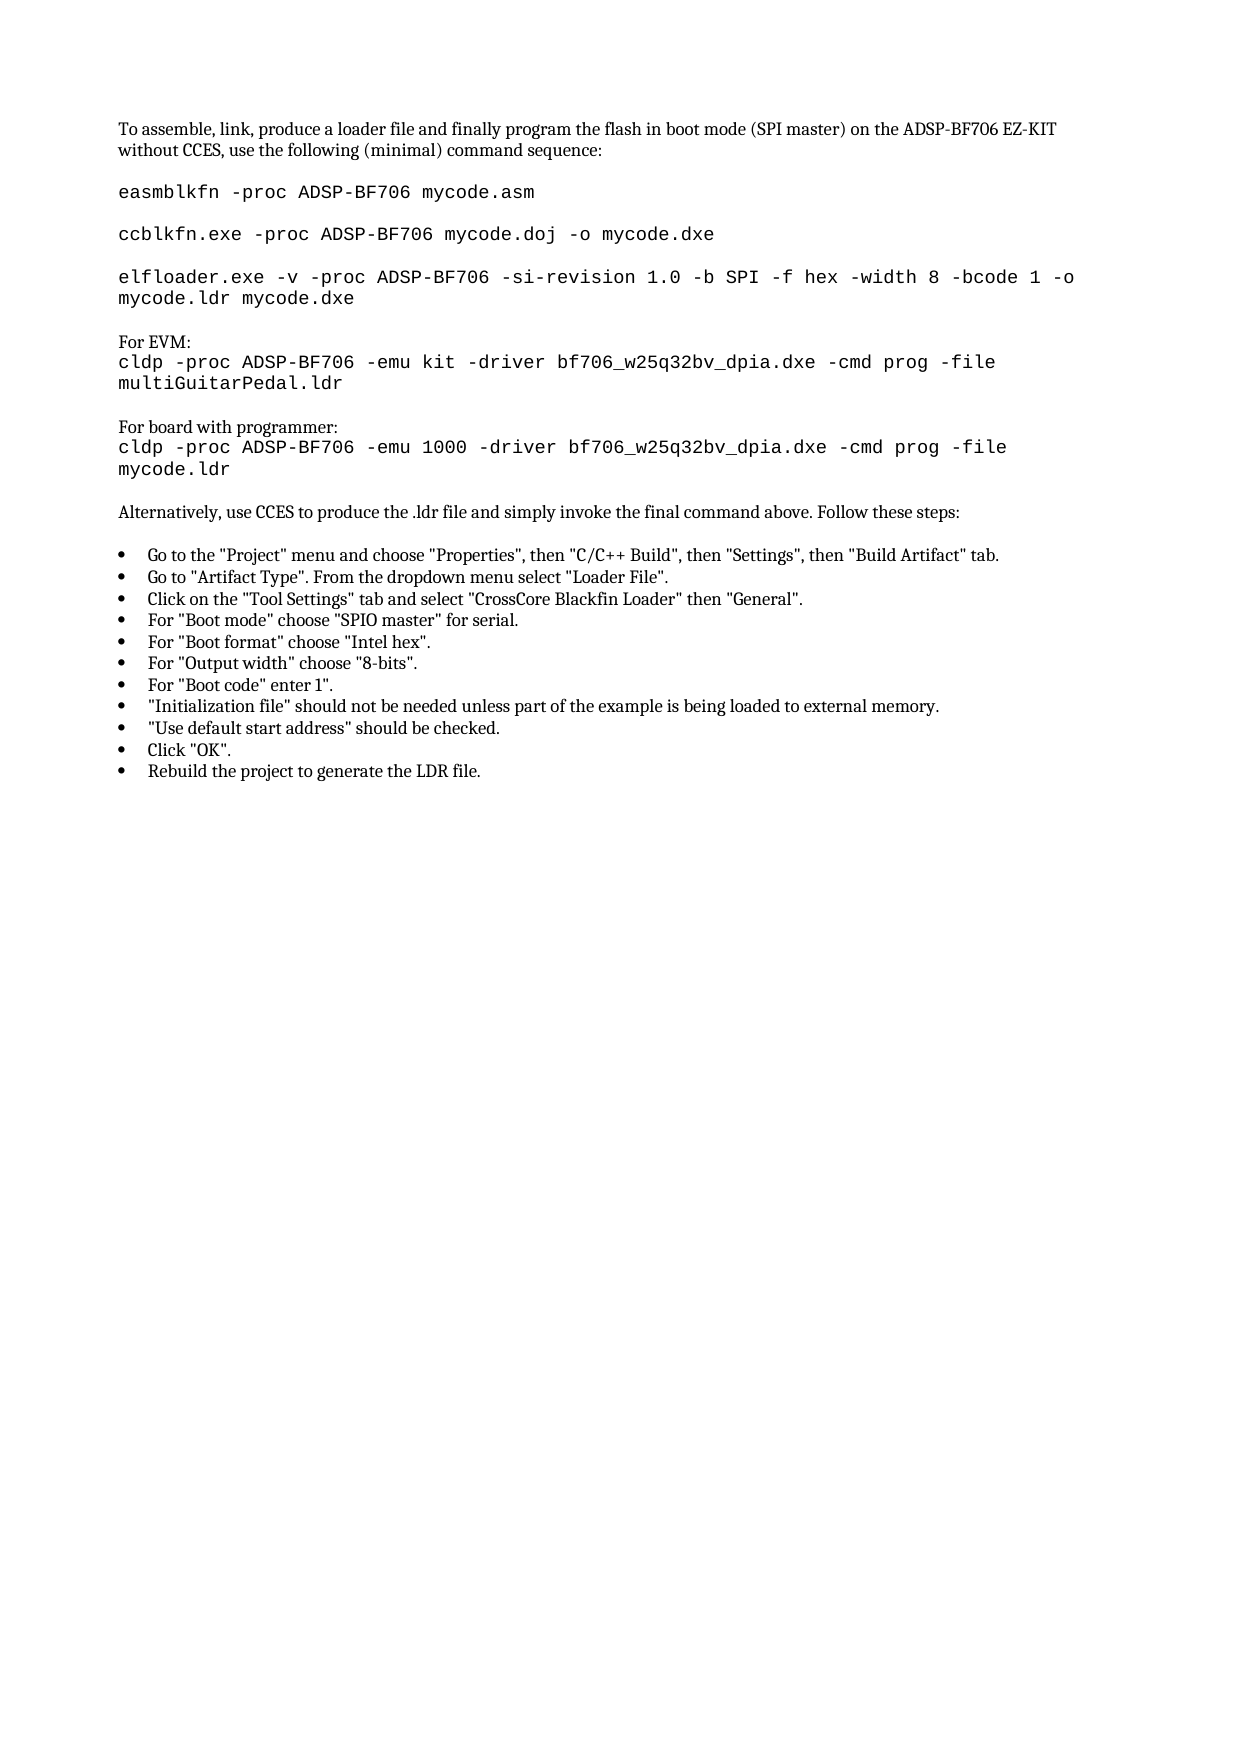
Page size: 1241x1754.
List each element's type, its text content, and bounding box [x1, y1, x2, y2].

list Click "OK". [118, 739, 1122, 761]
text For EVM: [118, 331, 1122, 353]
list For "Output width" choose "8-bits". [118, 653, 1122, 674]
list Go to the "Project" menu and choose "Properties", then "C/C++ Build", then "Settings", then "Build Artifact" tab. [118, 545, 1122, 567]
list "Use default start address" should be checked. [118, 717, 1122, 739]
text easmblkfn -proc ADSP-BF706 mycode.asm [118, 182, 1122, 204]
text cldp -proc ADSP-BF706 -emu kit -driver bf706_w25q32bv_dpia.dxe -cmd prog -file multiGuitarPedal.ldr [118, 353, 1122, 395]
list For "Boot code" enter 1". [118, 674, 1122, 696]
text cldp -proc ADSP-BF706 -emu 1000 -driver bf706_w25q32bv_dpia.dxe -cmd prog -file mycode.ldr [118, 438, 1122, 481]
list For "Boot format" choose "Intel hex". [118, 631, 1122, 653]
text Alternatively, use CCES to produce the .ldr file and simply invoke the final command above. Follow these steps: [118, 502, 1122, 523]
text elfloader.exe -v -proc ADSP-BF706 -si-revision 1.0 -b SPI -f hex -width 8 -bcode 1 -o mycode.ldr mycode.dxe [118, 267, 1122, 310]
list For "Boot mode" choose "SPIO master" for serial. [118, 610, 1122, 631]
text To assemble, link, produce a loader file and finally program the flash in boot mode (SPI master) on the ADSP-BF706 EZ-KIT without CCES, use the following (minimal) command sequence: [118, 118, 1122, 161]
list Click on the "Tool Settings" tab and select "CrossCore Blackfin Loader" then "General". [118, 588, 1122, 610]
text ccblkfn.exe -proc ADSP-BF706 mycode.doj -o mycode.dxe [118, 225, 1122, 246]
text For board with programmer: [118, 417, 1122, 438]
list Go to "Artifact Type". From the dropdown menu select "Loader File". [118, 567, 1122, 588]
list Rebuild the project to generate the LDR file. [118, 761, 1122, 782]
list "Initialization file" should not be needed unless part of the example is being loaded to external memory. [118, 696, 1122, 717]
